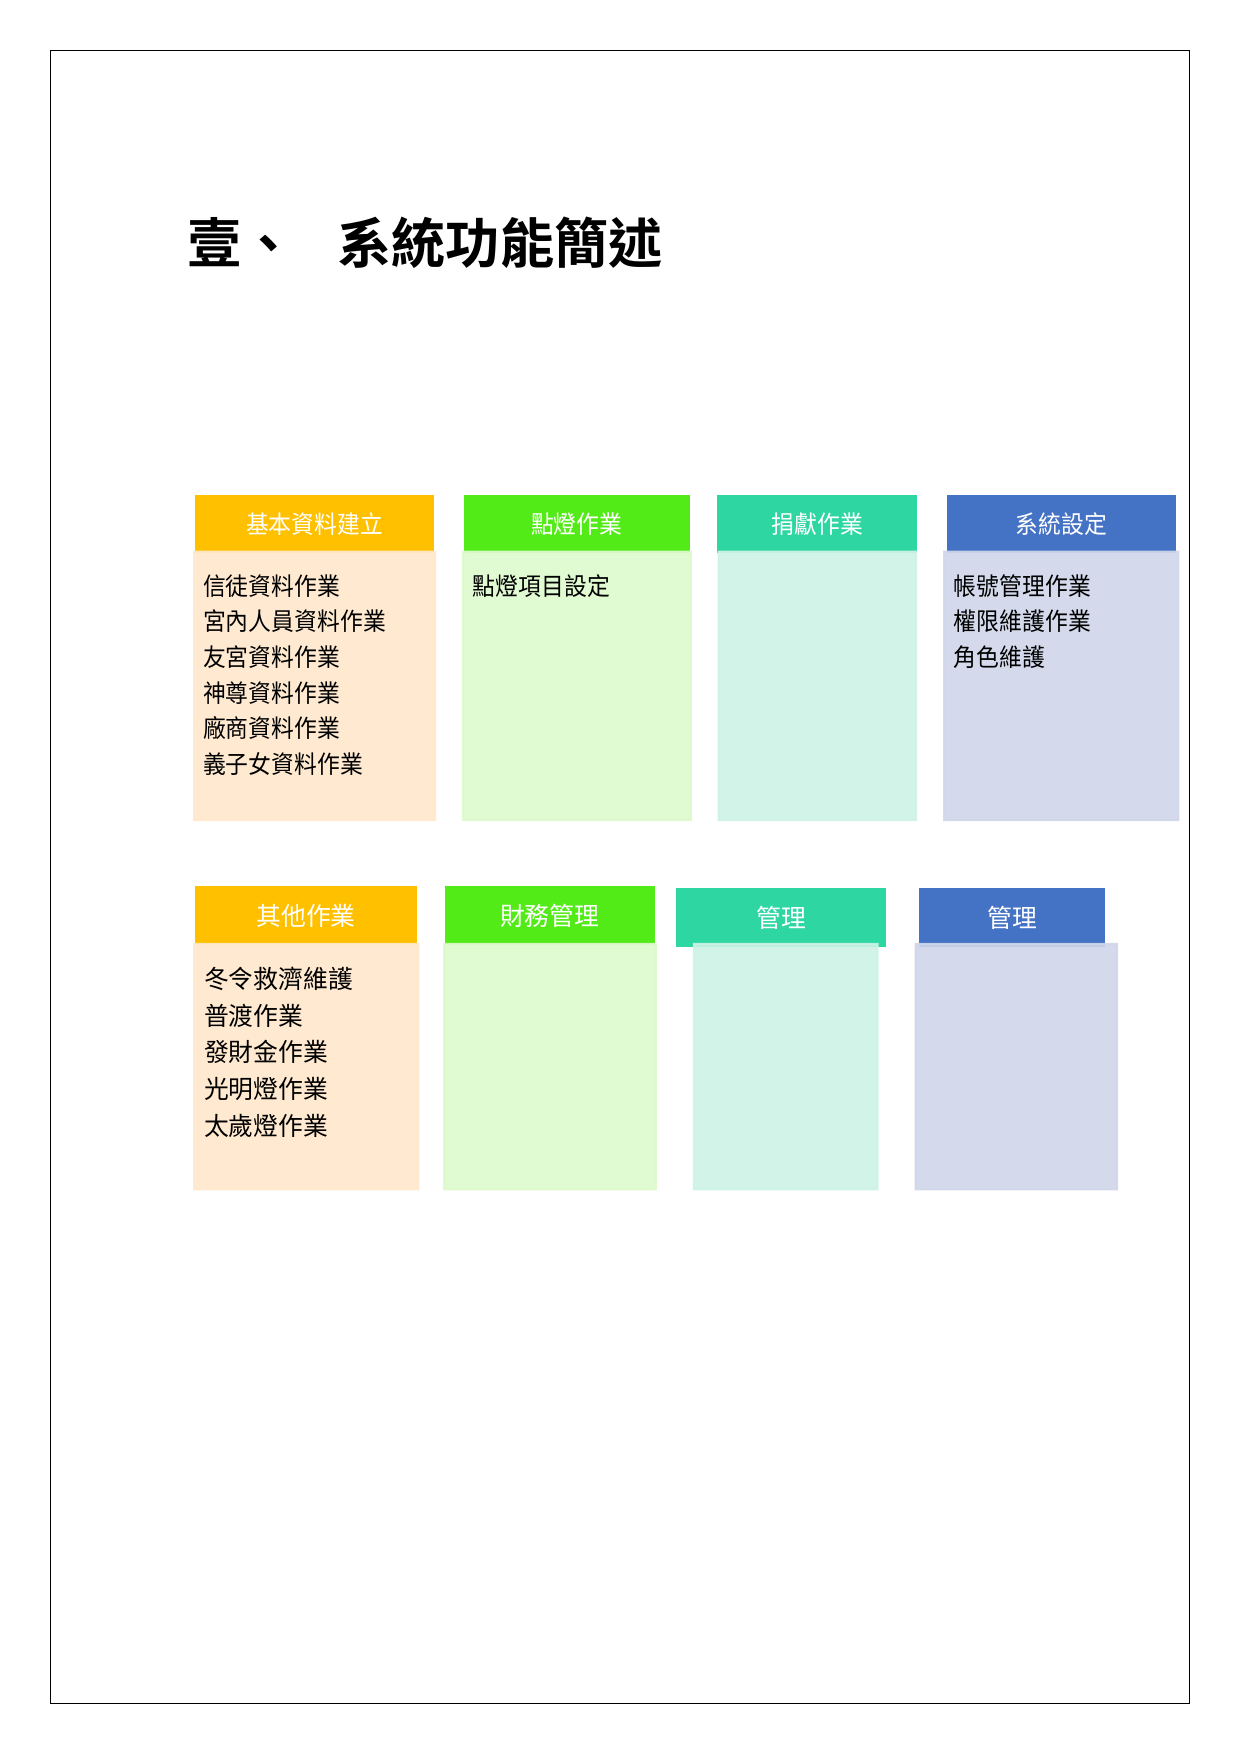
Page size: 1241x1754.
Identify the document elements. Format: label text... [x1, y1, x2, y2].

subtitle 系統功能簡述 [187, 183, 1053, 296]
